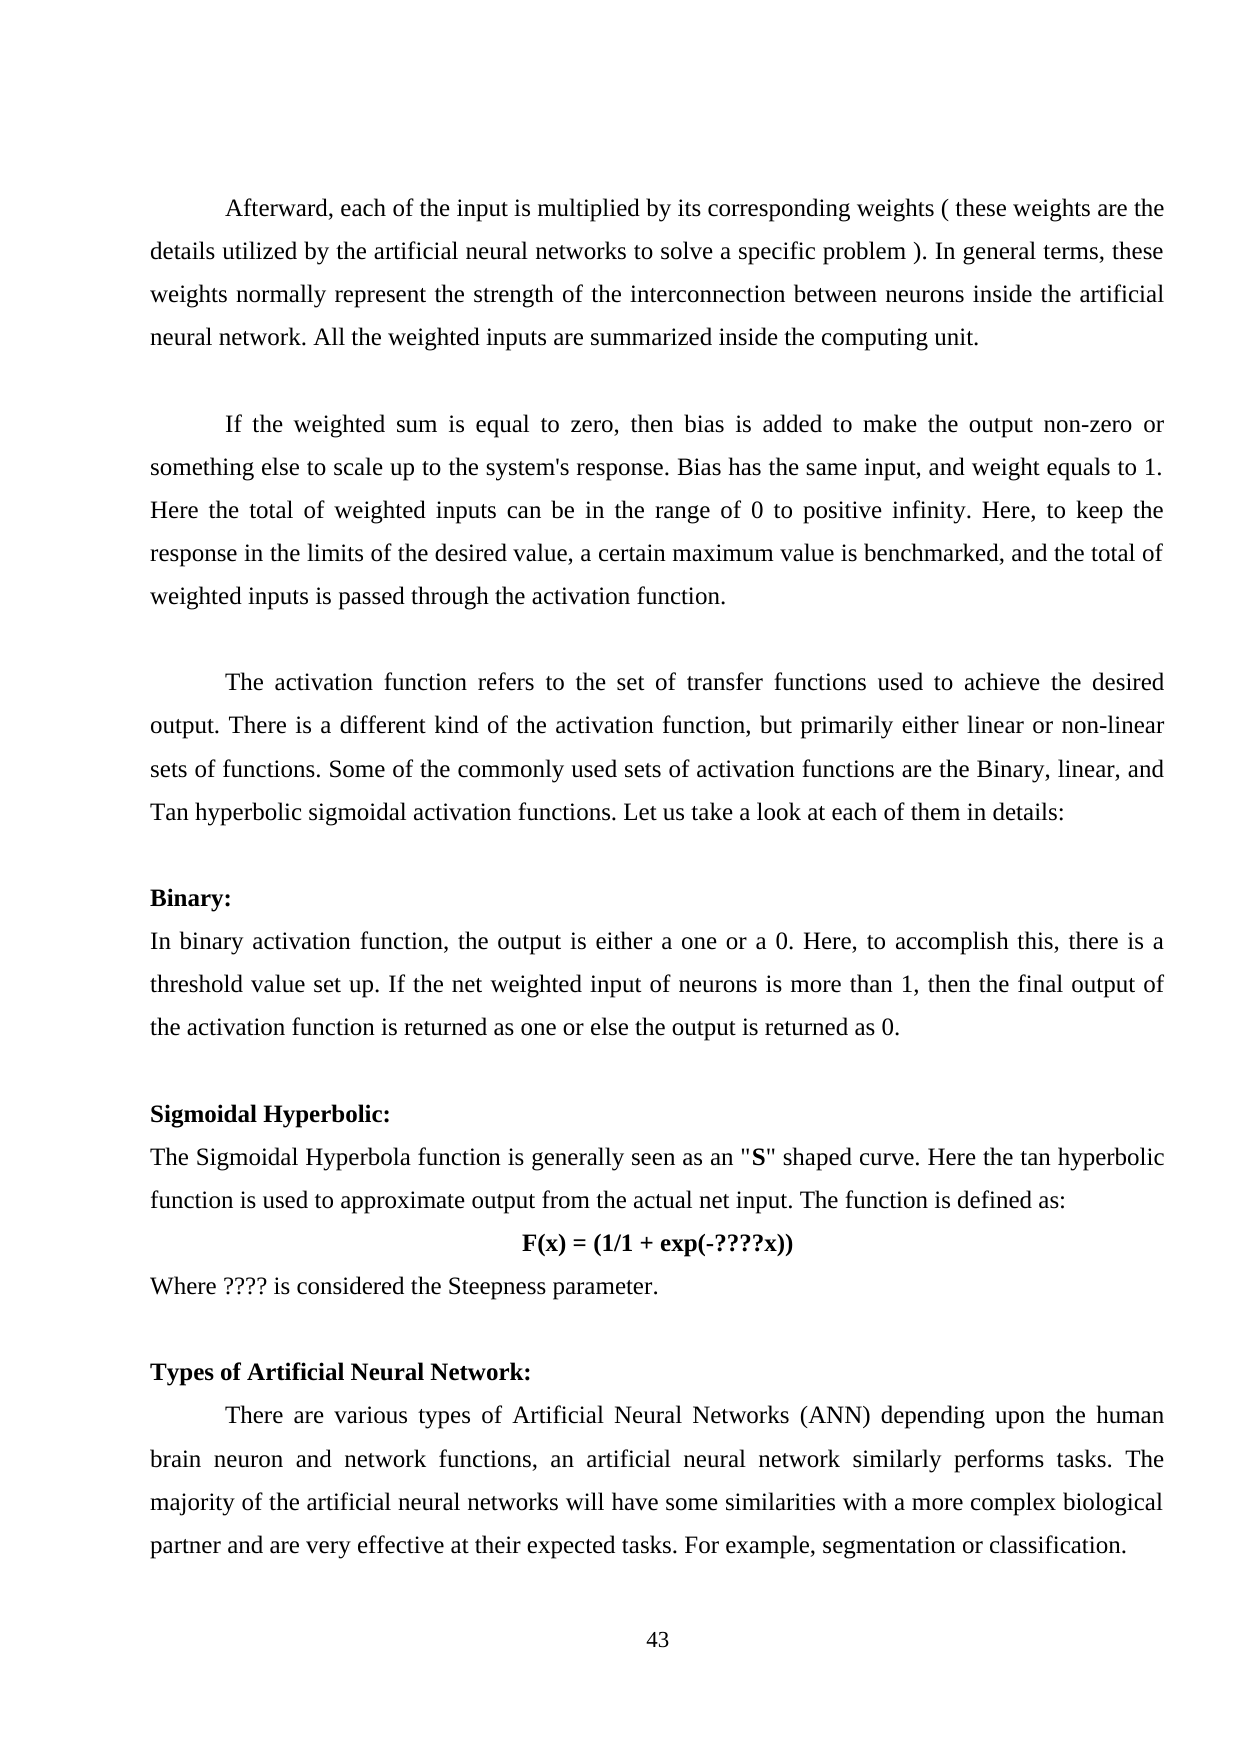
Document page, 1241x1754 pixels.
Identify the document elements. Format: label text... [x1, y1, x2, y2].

text If the weighted sum is equal to zero, then bias is added to make the output non-zero or something else to scale up to the system's response. Bias has the same input, and weight equals to 1. Here the total of weighted inputs can be in the range of 0 to positive infinity. Here, to keep the response in the limits of the desired value, a certain maximum value is benchmarked, and the total of weighted inputs is passed through the activation function. [150, 409, 1165, 610]
subtitle Types of Artificial Neural Network: [150, 1357, 1165, 1386]
text Where ???? is considered the Steepness parameter. [150, 1271, 1165, 1300]
text There are various types of Artificial Neural Networks (ANN) depending upon the human brain neuron and network functions, an artificial neural network similarly performs tasks. The majority of the artificial neural networks will have some similarities with a more complex biological partner and are very effective at their expected tasks. For example, segmentation or classification. [150, 1401, 1165, 1559]
text Afterward, each of the input is multiplied by its corresponding weights ( these weights are the details utilized by the artificial neural networks to solve a specific problem ). In general terms, these weights normally represent the strength of the interconnection between neurons inside the artificial neural network. All the weighted inputs are summarized inside the computing unit. [150, 193, 1165, 351]
subtitle Binary: [150, 883, 1165, 912]
text In binary activation function, the output is either a one or a 0. Here, to accomplish this, there is a threshold value set up. If the net weighted input of neurons is more than 1, then the final output of the activation function is returned as one or else the output is returned as 0. [150, 926, 1165, 1041]
subtitle Sigmoidal Hyperbolic: [150, 1099, 1165, 1127]
text The activation function refers to the set of transfer functions used to achieve the desired output. There is a different kind of the activation function, but primarily either linear or non-linear sets of functions. Some of the commonly used sets of activation functions are the Binary, linear, and Tan hyperbolic sigmoidal activation functions. Let us take a look at each of them in details: [150, 667, 1165, 826]
text The Sigmoidal Hyperbola function is generally seen as an "S" shaped curve. Here the tan hyperbolic function is used to approximate output from the actual net input. The function is defined as: [150, 1142, 1165, 1214]
text F(x) = (1/1 + exp(-????x)) [150, 1228, 1165, 1257]
